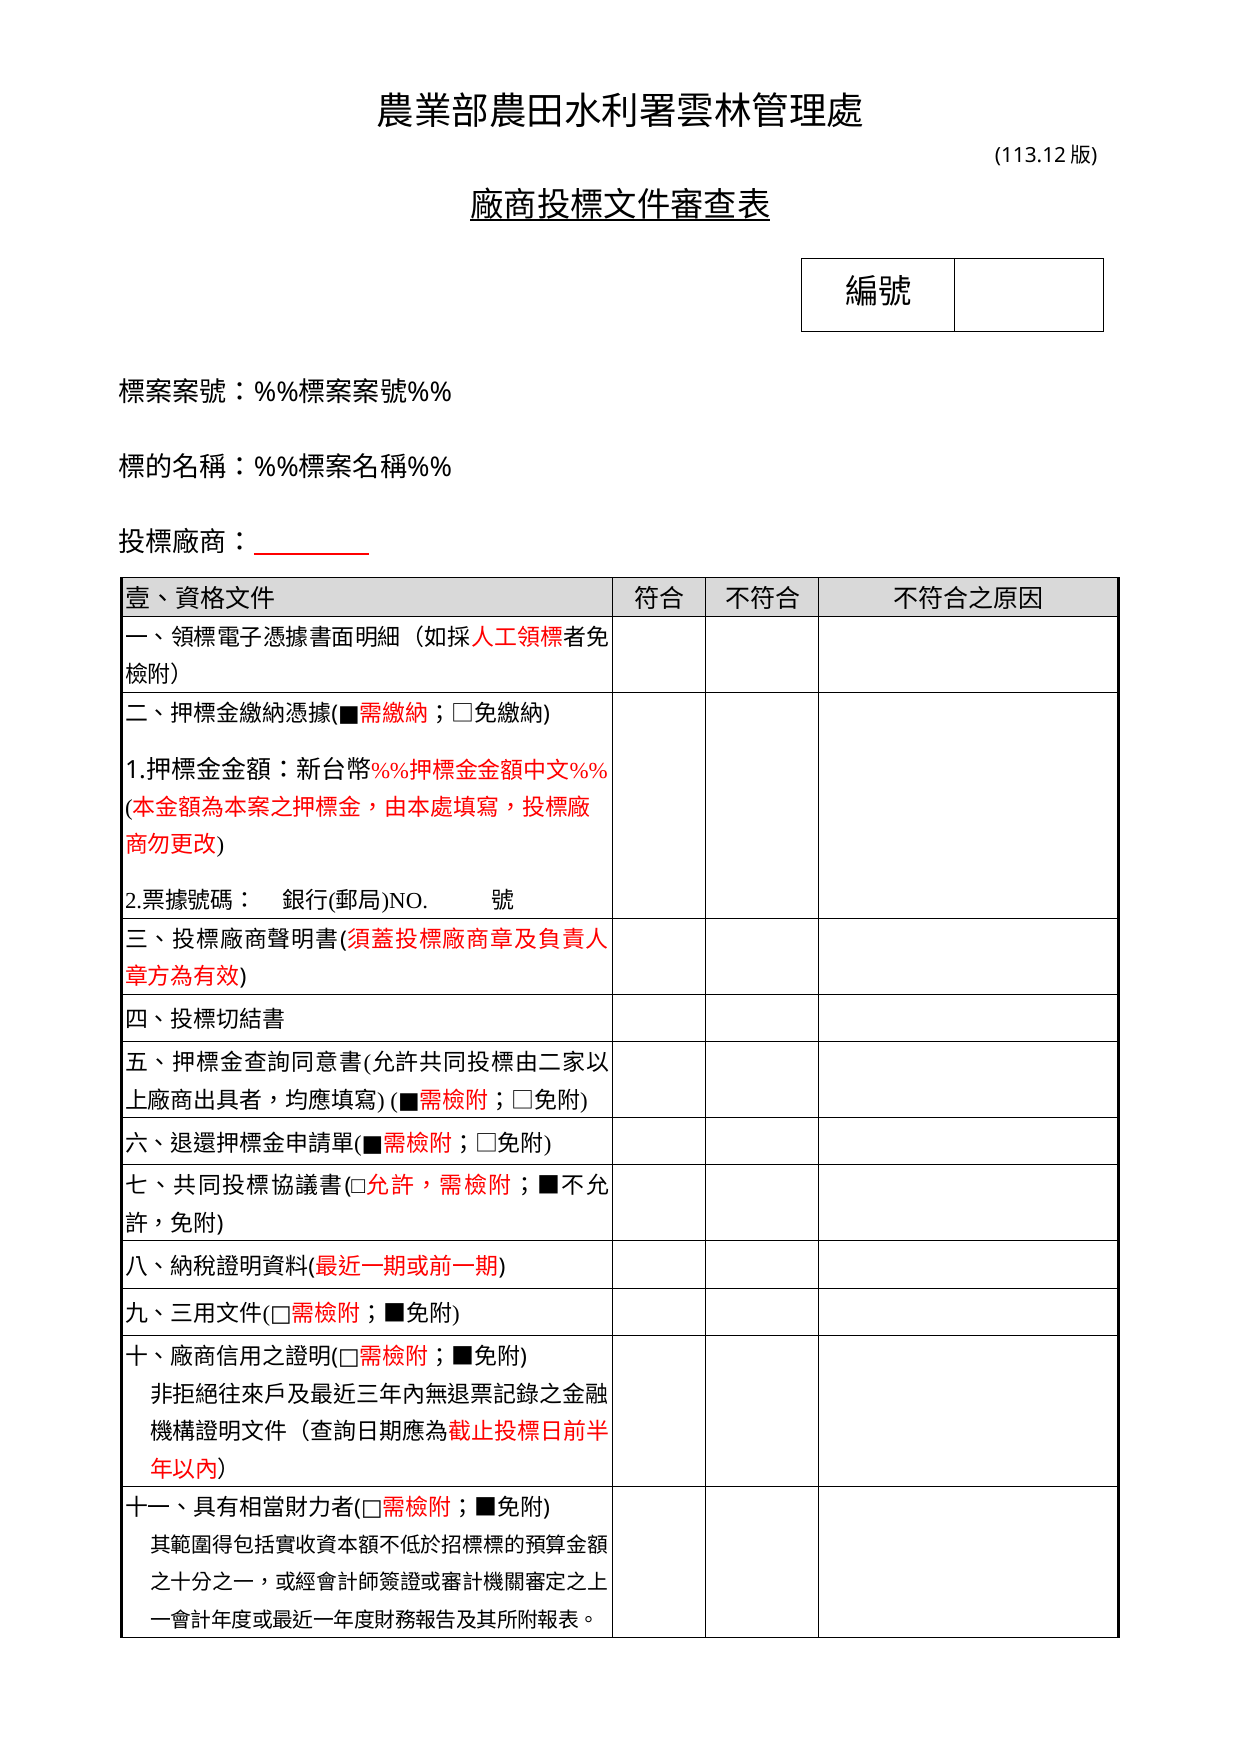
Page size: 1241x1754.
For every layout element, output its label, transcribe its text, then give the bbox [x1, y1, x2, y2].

table_header 不符合之原因 [819, 578, 1117, 616]
table_cell [613, 1487, 705, 1637]
text 標案案號：%%標案案號%% [118, 352, 1122, 427]
table_cell [706, 1165, 818, 1240]
table_header 編號 [802, 259, 954, 331]
table_header 符合 [613, 578, 705, 616]
table_cell [819, 1118, 1117, 1164]
text 廠商投標文件審查表 [118, 164, 1122, 239]
table_cell [613, 1165, 705, 1240]
table_cell 四、投標切結書 [123, 995, 612, 1041]
table_cell 六、退還押標金申請單(■需檢附；□免附) [123, 1118, 612, 1164]
table_cell 二、押標金繳納憑據(■需繳納；□免繳納) 1.押標金金額：新台幣%%押標金金額中文%% (本金額為本案之押標金，由本處填寫，投標廠商勿更改) 2.票據號碼： 銀行(郵局)NO. 號 [123, 693, 612, 918]
table_cell [706, 1487, 818, 1637]
table_cell 十一、具有相當財力者(□需檢附；■免附) 其範圍得包括實收資本額不低於招標標的預算金額之十分之一，或經會計師簽證或審計機關審定之上一會計年度或最近一年度財務報告及其所附報表。 [123, 1487, 612, 1637]
table_cell [706, 919, 818, 994]
table_header 壹、資格文件 [123, 578, 612, 616]
table_cell [613, 919, 705, 994]
table_cell 一、領標電子憑據書面明細（如採人工領標者免檢附） [123, 617, 612, 692]
table_cell [706, 1289, 818, 1335]
table_cell [819, 1336, 1117, 1486]
table_cell [819, 1487, 1117, 1637]
table_cell [819, 1165, 1117, 1240]
table_cell [819, 1289, 1117, 1335]
table_cell [706, 1241, 818, 1288]
table_cell [613, 995, 705, 1041]
table_cell 五、押標金查詢同意書(允許共同投標由二家以上廠商出具者，均應填寫) (■需檢附；□免附) [123, 1042, 612, 1117]
text 標的名稱：%%標案名稱%% [118, 427, 1122, 502]
table_cell [706, 995, 818, 1041]
table_header 不符合 [706, 578, 818, 616]
table_cell [706, 1042, 818, 1117]
table_cell 八、納稅證明資料(最近一期或前一期) [123, 1241, 612, 1288]
table_cell [706, 617, 818, 692]
table_cell [819, 919, 1117, 994]
table_cell [819, 693, 1117, 918]
table_cell [613, 617, 705, 692]
table_cell 十、廠商信用之證明(□需檢附；■免附) 非拒絕往來戶及最近三年內無退票記錄之金融機構證明文件（查詢日期應為截止投標日前半年以內） [123, 1336, 612, 1486]
table_cell [706, 1336, 818, 1486]
table_header [955, 259, 1103, 331]
table_cell [613, 693, 705, 918]
table_cell 九、三用文件(□需檢附；■免附) [123, 1289, 612, 1335]
table_cell [706, 693, 818, 918]
table_cell [819, 1241, 1117, 1288]
table_cell [819, 1042, 1117, 1117]
table_cell 七、共同投標協議書(□允許，需檢附；■不允許，免附) [123, 1165, 612, 1240]
table_cell [613, 1336, 705, 1486]
table_cell [613, 1289, 705, 1335]
table_cell [613, 1118, 705, 1164]
table_cell [819, 617, 1117, 692]
table_cell [706, 1118, 818, 1164]
table_cell 三、投標廠商聲明書(須蓋投標廠商章及負責人章方為有效) [123, 919, 612, 994]
text 投標廠商： [118, 502, 1122, 577]
table_cell [819, 995, 1117, 1041]
table_cell [613, 1241, 705, 1288]
table_cell [613, 1042, 705, 1117]
text 農業部農田水利署雲林管理處 [118, 71, 1122, 146]
